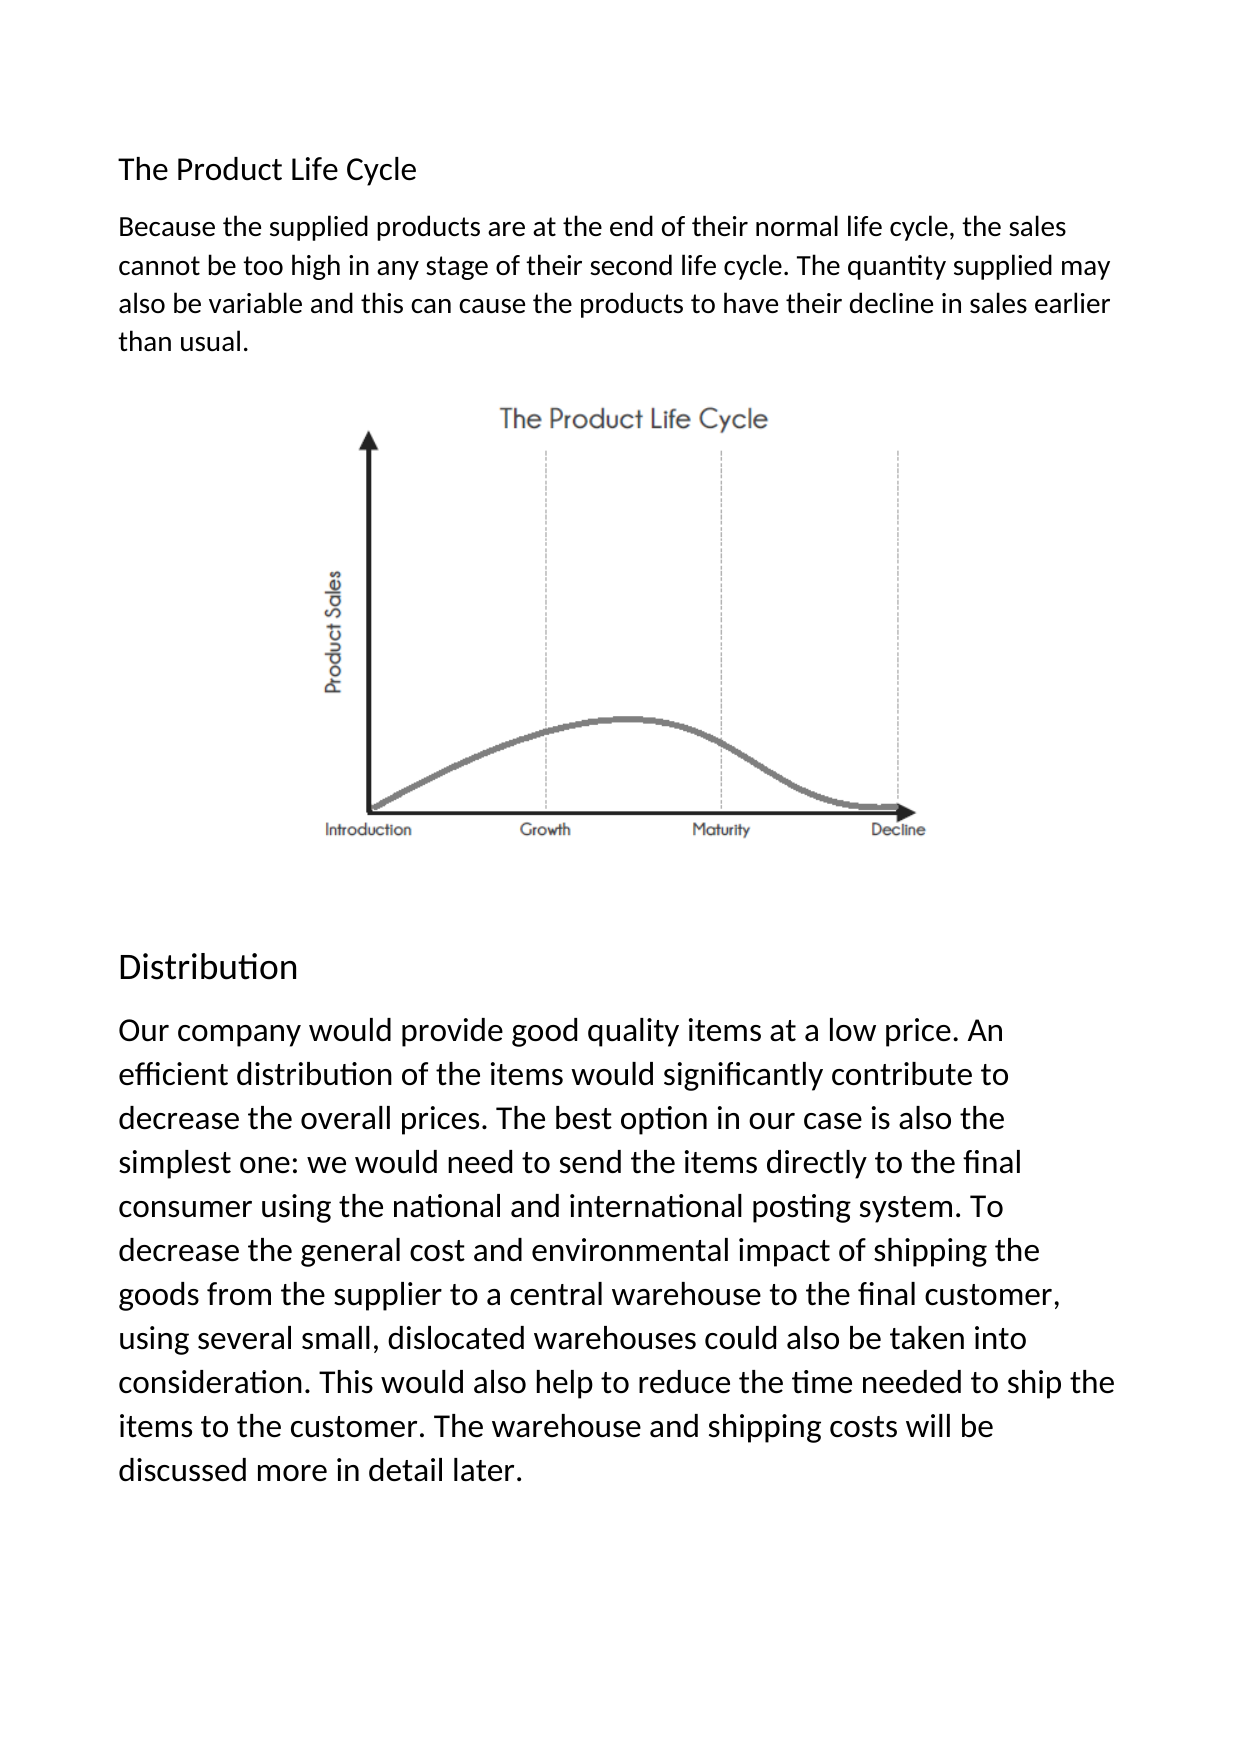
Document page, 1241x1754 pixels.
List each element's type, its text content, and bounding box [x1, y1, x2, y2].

picture [306, 397, 935, 854]
text Because the supplied products are at the end of their normal life cycle, the sales cannot be too high in any stage of their second life cycle. The quantity supplied may also be variable and this can cause the products to have their decline in sales earlier than usual. [118, 208, 1122, 359]
text Our company would provide good quality items at a low price. An efficient distribution of the items would significantly contribute to decrease the overall prices. The best option in our case is also the simplest one: we would need to send the items directly to the final consumer using the national and international posting system. To decrease the general cost and environmental impact of shipping the goods from the supplier to a central warehouse to the final customer, using several small, dislocated warehouses could also be taken into consideration. This would also help to reduce the time needed to ship the items to the customer. The warehouse and shipping costs will be discussed more in detail later. [118, 1009, 1122, 1490]
text Distribution [118, 943, 1122, 989]
text The Product Life Cycle [118, 148, 1122, 188]
